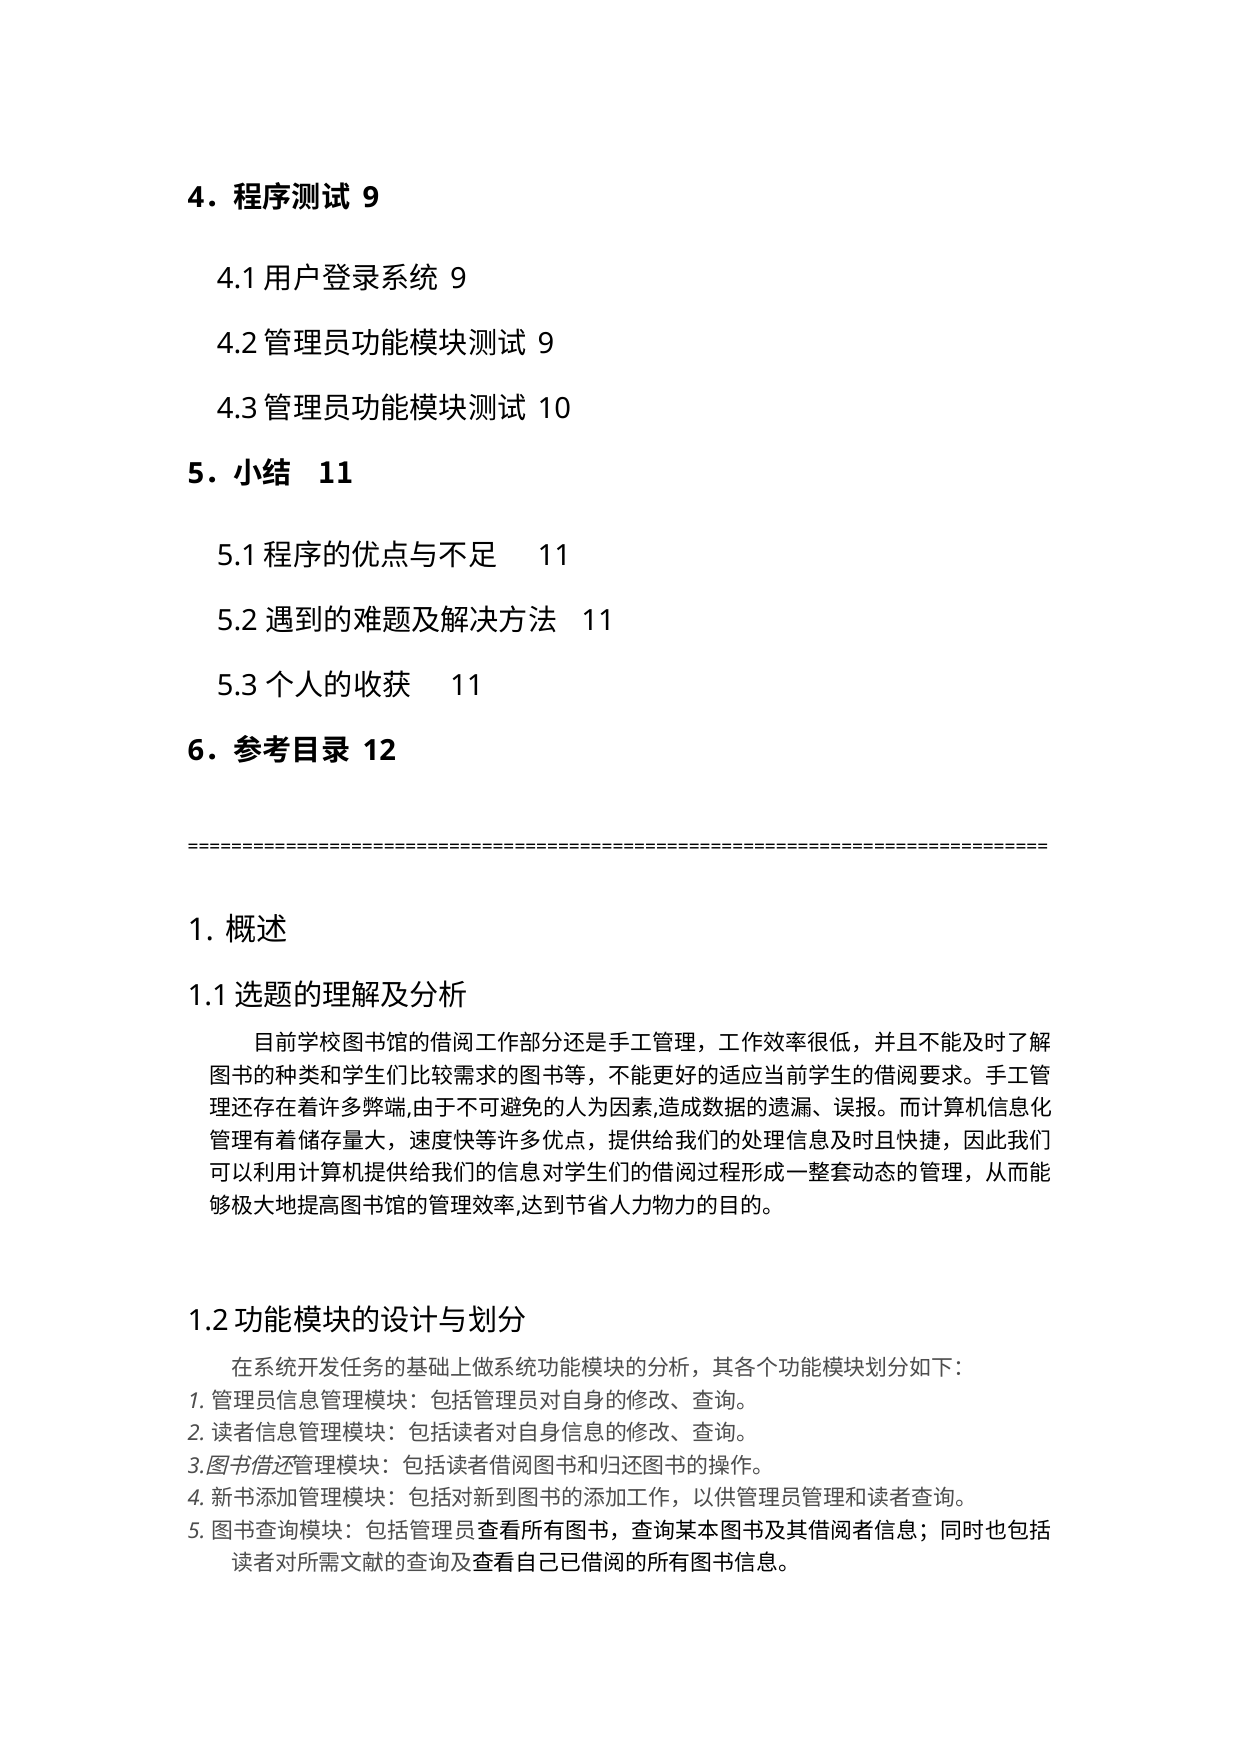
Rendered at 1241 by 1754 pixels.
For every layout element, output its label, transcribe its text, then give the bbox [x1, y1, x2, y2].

text 1.1选题的理解及分析 [187, 960, 1053, 1025]
text 5. 图书查询模块：包括管理员查看所有图书，查询某本图书及其借阅者信息；同时也包括读者对所需文献的查询及查看自己已借阅的所有图书信息。 [187, 1512, 1053, 1577]
text 3.图书借还管理模块：包括读者借阅图书和归还图书的操作。 [187, 1447, 1053, 1480]
list 概述 [187, 895, 1053, 960]
text 在系统开发任务的基础上做系统功能模块的分析，其各个功能模块划分如下： [187, 1350, 1053, 1382]
text 1. 管理员信息管理模块：包括管理员对自身的修改、查询。 [187, 1382, 1053, 1415]
text 目前学校图书馆的借阅工作部分还是手工管理，工作效率很低，并且不能及时了解图书的种类和学生们比较需求的图书等，不能更好的适应当前学生的借阅要求。手工管理还存在着许多弊端,由于不可避免的人为因素,造成数据的遗漏、误报。而计算机信息化管理有着储存量大，速度快等许多优点，提供给我们的处理信息及时且快捷，因此我们可以利用计算机提供给我们的信息对学生们的借阅过程形成一整套动态的管理，从而能够极大地提高图书馆的管理效率,达到节省人力物力的目的。 [209, 1025, 1053, 1220]
text 4. 新书添加管理模块：包括对新到图书的添加工作，以供管理员管理和读者查询。 [187, 1480, 1053, 1512]
text 1.2功能模块的设计与划分 [187, 1285, 1053, 1350]
text 2. 读者信息管理模块：包括读者对自身信息的修改、查询。 [187, 1415, 1053, 1447]
